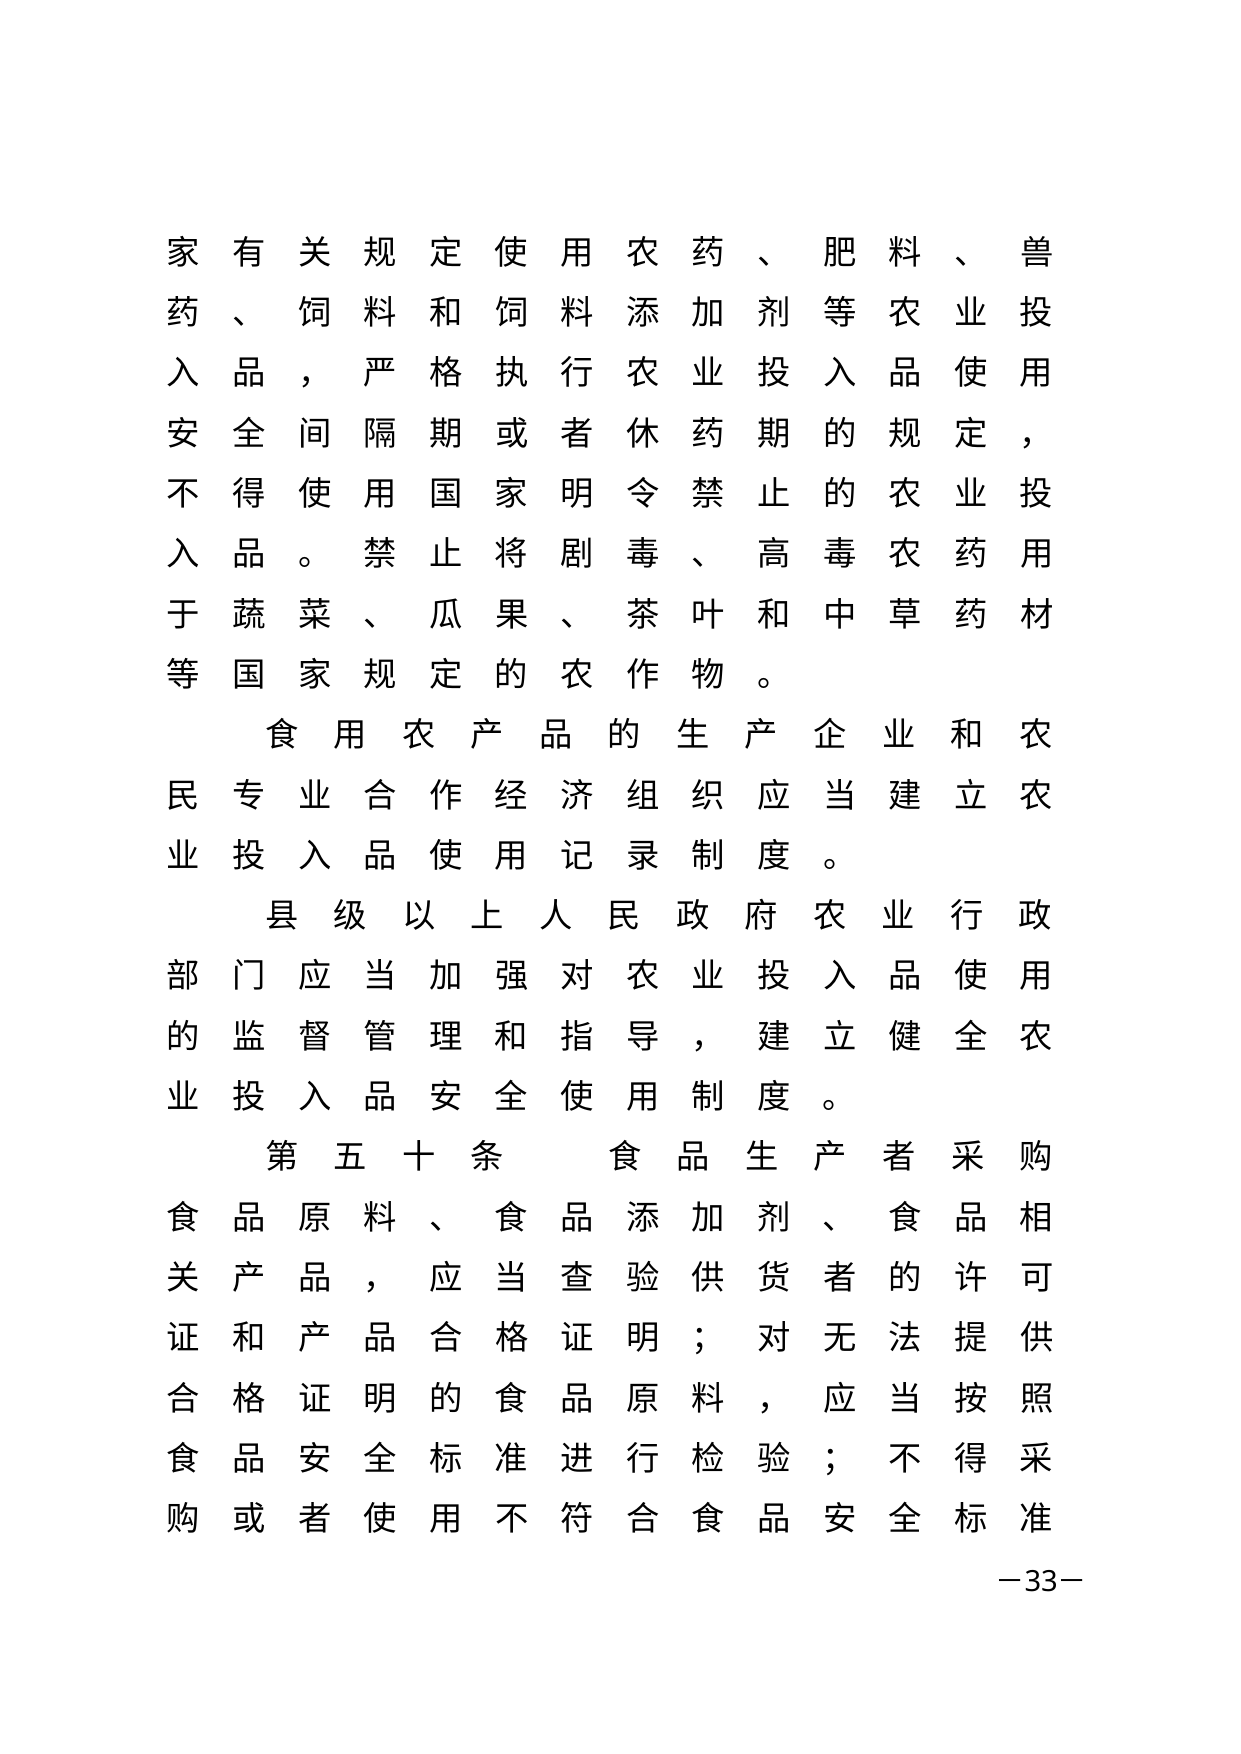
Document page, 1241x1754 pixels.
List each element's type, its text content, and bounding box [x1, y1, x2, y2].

text 食用农产品的生产企业和农民专业合作经济组织应当建立农业投入品使用记录制度。 [167, 702, 1085, 883]
text 县级以上人民政府农业行政部门应当加强对农业投入品使用的监督管理和指导，建立健全农业投入品安全使用制度。 [167, 883, 1085, 1124]
text 第五十条 食品生产者采购食品原料、食品添加剂、食品相关产品，应当查验供货者的许可证和产品合格证明；对无法提供合格证明的食品原料，应当按照食品安全标准进行检验；不得采购或者使用不符合食品安全标准的食品原料、食品添加剂、食品相关产品。 [167, 1124, 1085, 1546]
text 第四十九条 食用农产品生产者应当按照食品安全标准和国家有关规定使用农药、肥料、兽药、饲料和饲料添加剂等农业投入品，严格执行农业投入品使用安全间隔期或者休药期的规定，不得使用国家明令禁止的农业投入品。禁止将剧毒、高毒农药用于蔬菜、瓜果、茶叶和中草药材等国家规定的农作物。 [167, 219, 1085, 702]
